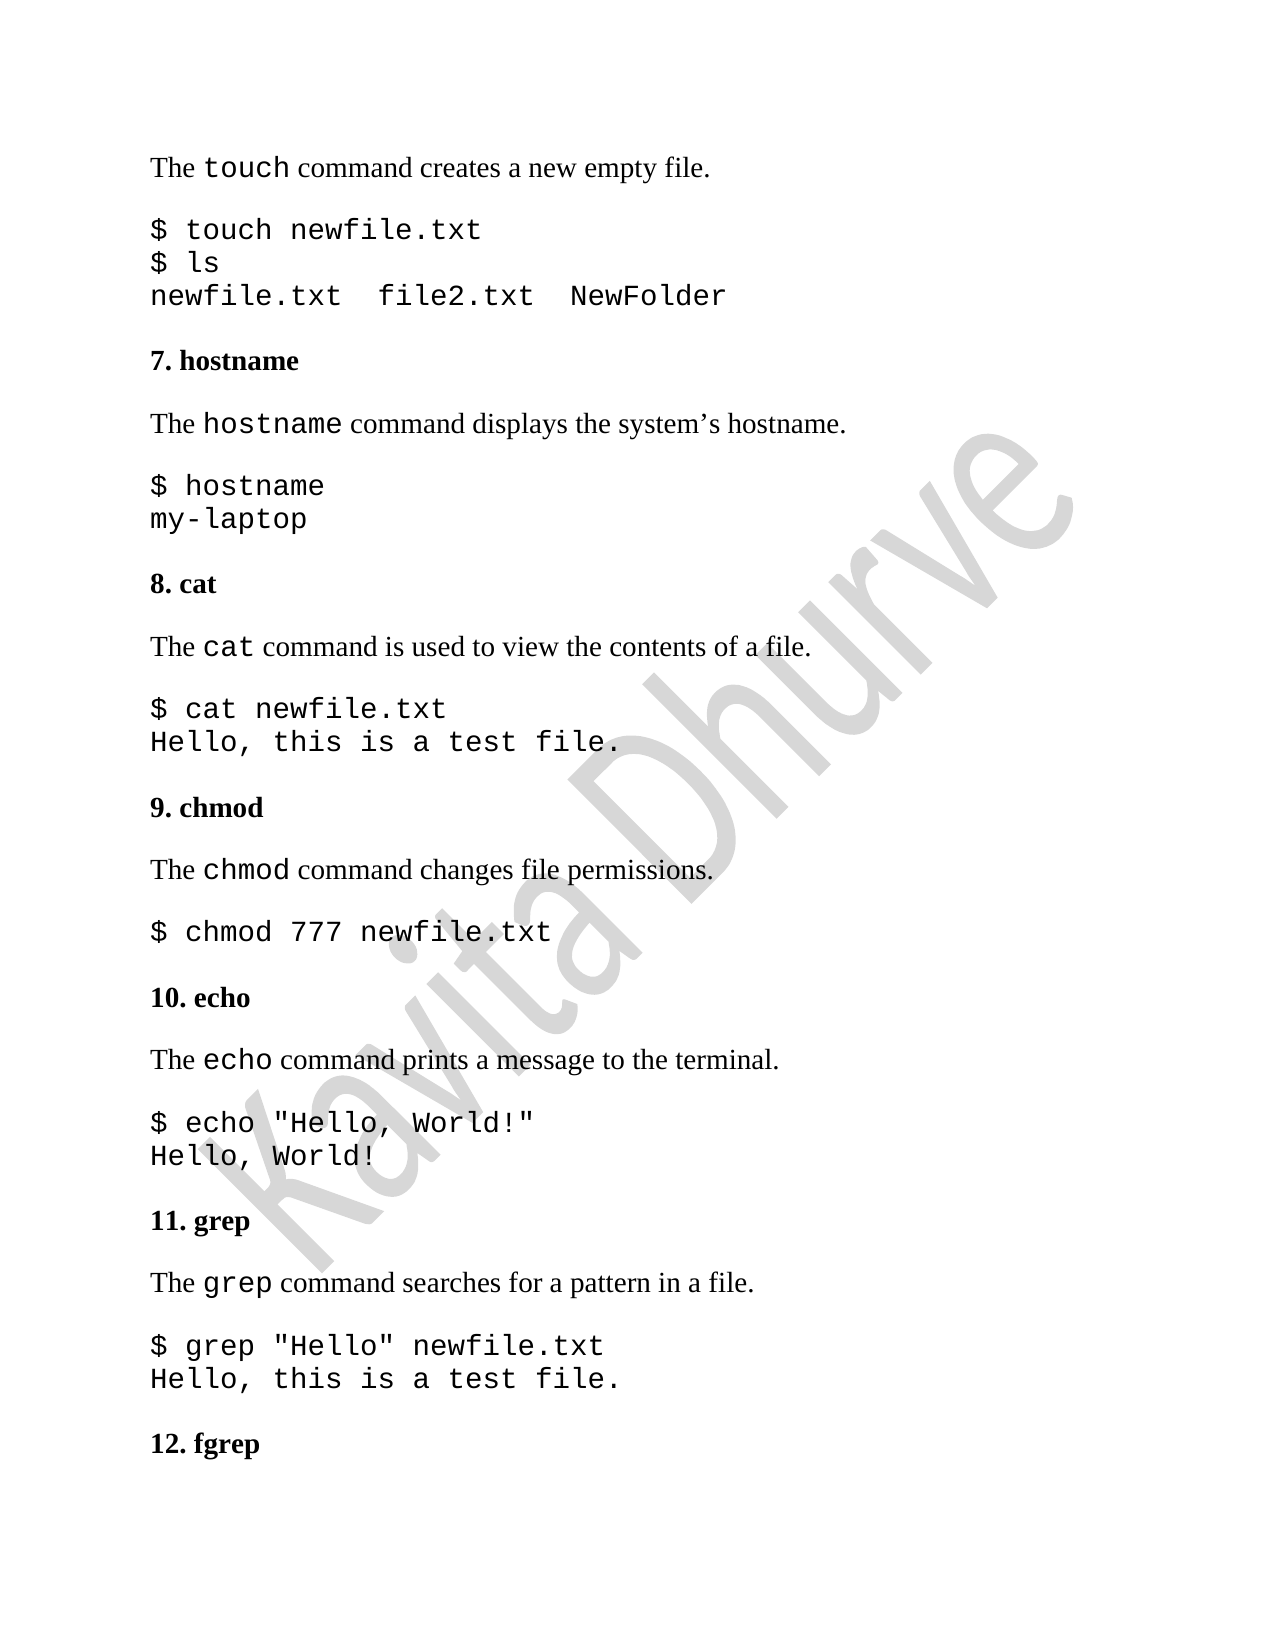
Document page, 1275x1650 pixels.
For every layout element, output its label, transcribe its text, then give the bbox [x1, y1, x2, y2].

text 12. fgrep [150, 1426, 1125, 1459]
text 9. chmod [150, 790, 1125, 823]
text $ cat newfile.txt [150, 694, 1125, 727]
text $ grep "Hello" newfile.txt [150, 1331, 1125, 1364]
text $ hostname [150, 471, 1125, 504]
text $ chmod 777 newfile.txt [150, 918, 1125, 951]
text The cat command is used to view the contents of a file. [150, 629, 1125, 665]
text 8. cat [150, 567, 1125, 600]
text The chmod command changes file permissions. [150, 852, 1125, 888]
text The touch command creates a new empty file. [150, 150, 1125, 186]
text $ echo "Hello, World!" [150, 1108, 1125, 1141]
text $ ls [150, 248, 1125, 281]
text 11. grep [150, 1203, 1125, 1236]
text newfile.txt file2.txt NewFolder [150, 281, 1125, 314]
text 10. echo [150, 980, 1125, 1013]
text The grep command searches for a pattern in a file. [150, 1266, 1125, 1302]
text Hello, this is a test file. [150, 1364, 1125, 1397]
text $ touch newfile.txt [150, 215, 1125, 248]
text Hello, this is a test file. [150, 727, 1125, 761]
text Hello, World! [150, 1141, 1125, 1174]
text 7. hostname [150, 343, 1125, 377]
text my-laptop [150, 504, 1125, 537]
text The hostname command displays the system’s hostname. [150, 406, 1125, 442]
text The echo command prints a message to the terminal. [150, 1042, 1125, 1078]
